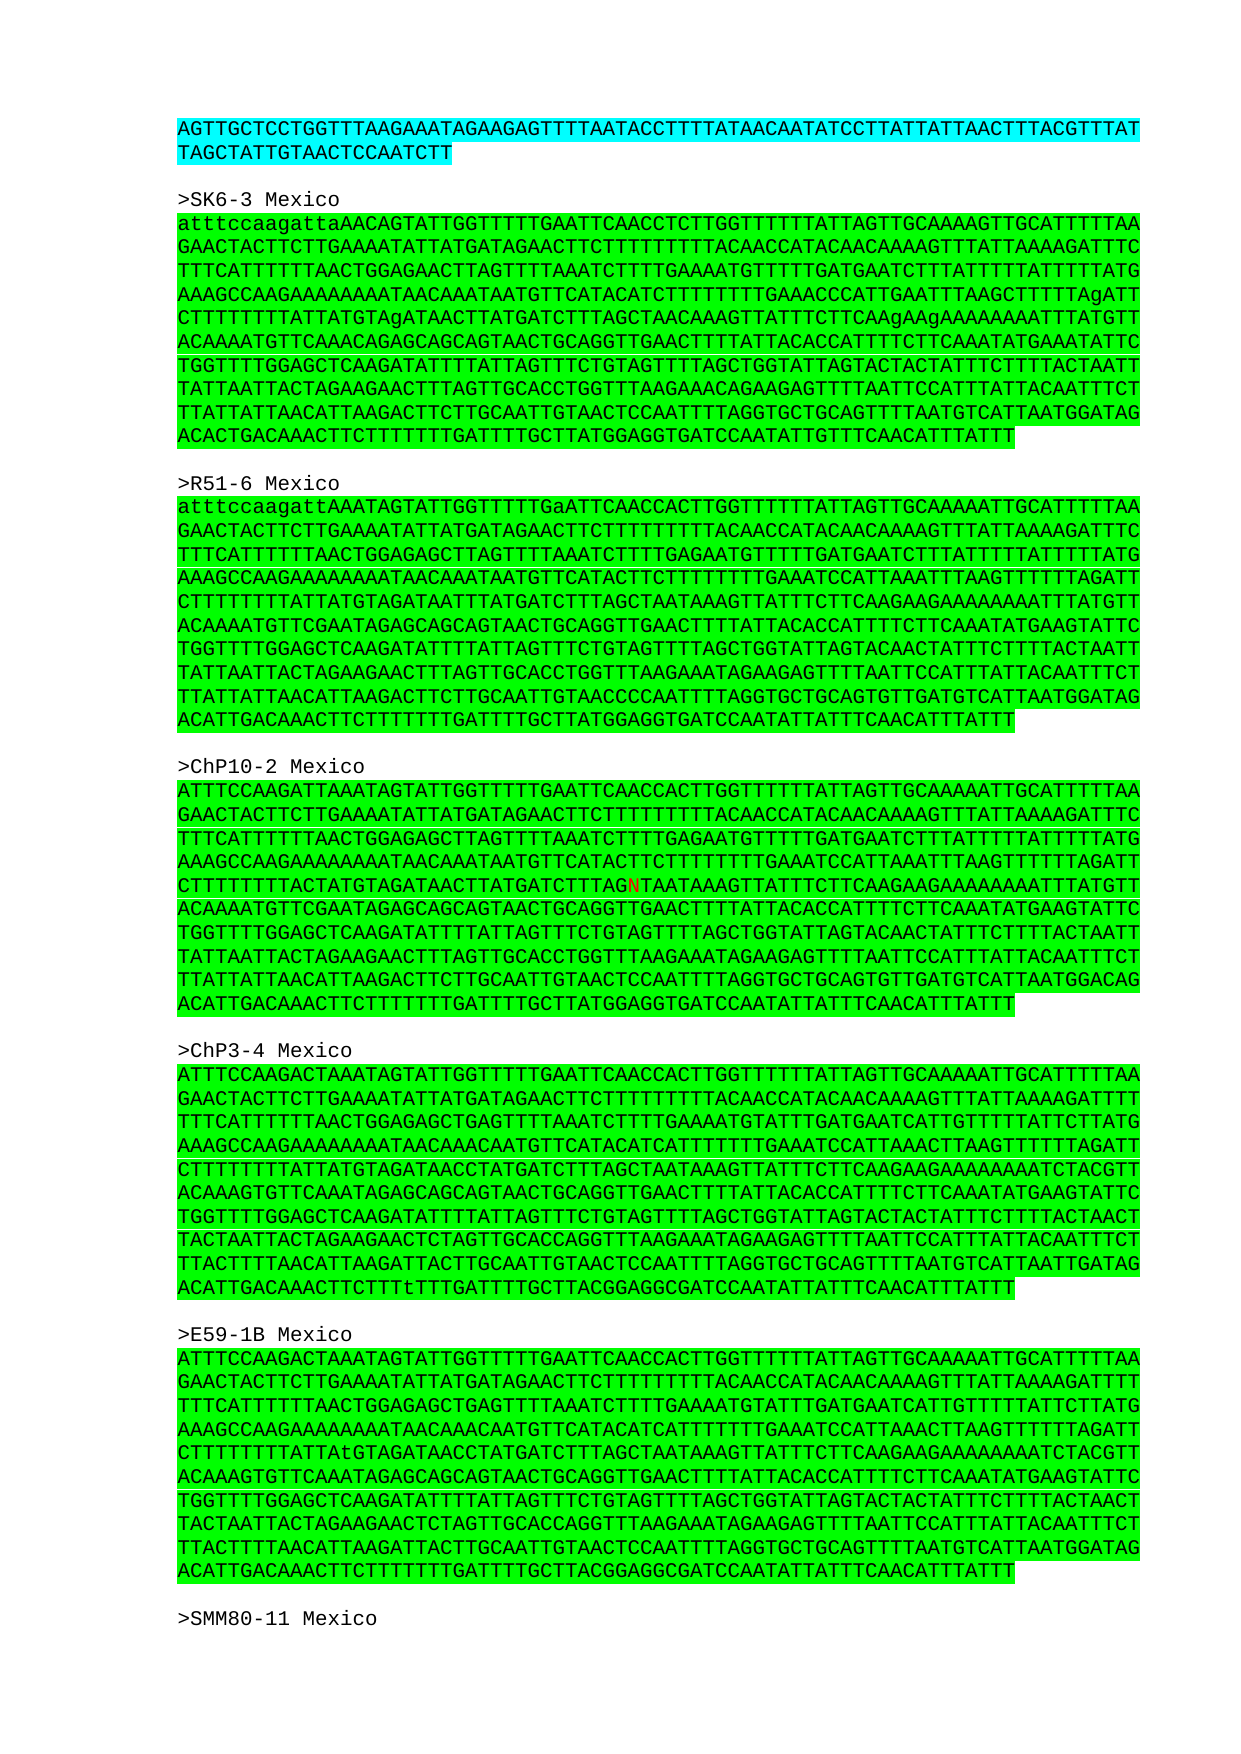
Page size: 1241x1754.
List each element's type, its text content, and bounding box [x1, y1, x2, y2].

text ATTTCCAAGACTAAATAGTATTGGTTTTTGAATTCAACCACTTGGTTTTTTATTAGTTGCAAAAATTGCATTTTTAAGAACTACTTCTTGAAAATATTATGATAGAACTTCTTTTTTTTTACAACCATACAACAAAAGTTTATTAAAAGATTTTTTTCATTTTTTAACTGGAGAGCTGAGTTTTAAATCTTTTGAAAATGTATTTGATGAATCATTGTTTTTATTCTTATGAAAGCCAAGAAAAAAAATAACAAACAATGTTCATACATCATTTTTTTGAAATCCATTAAACTTAAGTTTTTTAGATTCTTTTTTTTATTAtGTAGATAACCTATGATCTTTAGCTAATAAAGTTATTTCTTCAAGAAGAAAAAAAATCTACGTTACAAAGTGTTCAAATAGAGCAGCAGTAACTGCAGGTTGAACTTTTATTACACCATTTTCTTCAAATATGAAGTATTCTGGTTTTGGAGCTCAAGATATTTTATTAGTTTCTGTAGTTTTAGCTGGTATTAGTACTACTATTTCTTTTACTAACTTACTAATTACTAGAAGAACTCTAGTTGCACCAGGTTTAAGAAATAGAAGAGTTTTAATTCCATTTATTACAATTTCTTTACTTTTAACATTAAGATTACTTGCAATTGTAACTCCAATTTTAGGTGCTGCAGTTTTAATGTCATTAATGGATAGACATTGACAAACTTCTTTTTTTGATTTTGCTTACGGAGGCGATCCAATATTATTTCAACATTTATTT [177, 1348, 1152, 1584]
text >SK6-3 Mexico [177, 189, 1152, 213]
text >ChP3-4 Mexico [177, 1040, 1152, 1064]
text >SMM80-11 Mexico [177, 1608, 1152, 1631]
text ATTTCCAAGATTAAATAGTATTGGTTTTTGAATTCAACCACTTGGTTTTTTATTAGTTGCAAAAATTGCATTTTTAAGAACTACTTCTTGAAAATATTATGATAGAACTTCTTTTTTTTTACAACCATACAACAAAAGTTTATTAAAAGATTTCTTTCATTTTTTAACTGGAGAGCTTAGTTTTAAATCTTTTGAGAATGTTTTTGATGAATCTTTATTTTTATTTTTATGAAAGCCAAGAAAAAAAATAACAAATAATGTTCATACTTCTTTTTTTTGAAATCCATTAAATTTAAGTTTTTTAGATTCTTTTTTTTACTATGTAGATAACTTATGATCTTTAGNTAATAAAGTTATTTCTTCAAGAAGAAAAAAAATTTATGTTACAAAATGTTCGAATAGAGCAGCAGTAACTGCAGGTTGAACTTTTATTACACCATTTTCTTCAAATATGAAGTATTCTGGTTTTGGAGCTCAAGATATTTTATTAGTTTCTGTAGTTTTAGCTGGTATTAGTACAACTATTTCTTTTACTAATTTATTAATTACTAGAAGAACTTTAGTTGCACCTGGTTTAAGAAATAGAAGAGTTTTAATTCCATTTATTACAATTTCTTTATTATTAACATTAAGACTTCTTGCAATTGTAACTCCAATTTTAGGTGCTGCAGTGTTGATGTCATTAATGGACAGACATTGACAAACTTCTTTTTTTGATTTTGCTTATGGAGGTGATCCAATATTATTTCAACATTTATTT [177, 780, 1152, 1017]
text >E59-1B Mexico [177, 1324, 1152, 1348]
text >ChP10-2 Mexico [177, 757, 1152, 780]
text ATTTCCAAGACTAAATAGTATTGGTTTTTGAATTCAACCACTTGGTTTTTTATTAGTTGCAAAAATTGCATTTTTAAGAACTACTTCTTGAAAATATTATGATAGAACTTCTTTTTTTTTACAACCATACAACAAAAGTTTATTAAAAGATTTTTTTCATTTTTTAACTGGAGAGCTGAGTTTTAAATCTTTTGAAAATGTATTTGATGAATCATTGTTTTTATTCTTATGAAAGCCAAGAAAAAAAATAACAAACAATGTTCATACATCATTTTTTTGAAATCCATTAAACTTAAGTTTTTTAGATTCTTTTTTTTATTATGTAGATAACCTATGATCTTTAGCTAATAAAGTTATTTCTTCAAGAAGAAAAAAAATCTACGTTACAAAGTGTTCAAATAGAGCAGCAGTAACTGCAGGTTGAACTTTTATTACACCATTTTCTTCAAATATGAAGTATTCTGGTTTTGGAGCTCAAGATATTTTATTAGTTTCTGTAGTTTTAGCTGGTATTAGTACTACTATTTCTTTTACTAACTTACTAATTACTAGAAGAACTCTAGTTGCACCAGGTTTAAGAAATAGAAGAGTTTTAATTCCATTTATTACAATTTCTTTACTTTTAACATTAAGATTACTTGCAATTGTAACTCCAATTTTAGGTGCTGCAGTTTTAATGTCATTAATTGATAGACATTGACAAACTTCTTTtTTTGATTTTGCTTACGGAGGCGATCCAATATTATTTCAACATTTATTT [177, 1064, 1152, 1300]
text >R51-6 Mexico [177, 473, 1152, 496]
text atttccaagattaAACAGTATTGGTTTTTGAATTCAACCTCTTGGTTTTTTATTAGTTGCAAAAGTTGCATTTTTAAGAACTACTTCTTGAAAATATTATGATAGAACTTCTTTTTTTTTACAACCATACAACAAAAGTTTATTAAAAGATTTCTTTCATTTTTTAACTGGAGAACTTAGTTTTAAATCTTTTGAAAATGTTTTTGATGAATCTTTATTTTTATTTTTATGAAAGCCAAGAAAAAAAATAACAAATAATGTTCATACATCTTTTTTTTGAAACCCATTGAATTTAAGCTTTTTAgATTCTTTTTTTTATTATGTAgATAACTTATGATCTTTAGCTAACAAAGTTATTTCTTCAAgAAgAAAAAAAATTTATGTTACAAAATGTTCAAACAGAGCAGCAGTAACTGCAGGTTGAACTTTTATTACACCATTTTCTTCAAATATGAAATATTCTGGTTTTGGAGCTCAAGATATTTTATTAGTTTCTGTAGTTTTAGCTGGTATTAGTACTACTATTTCTTTTACTAATTTATTAATTACTAGAAGAACTTTAGTTGCACCTGGTTTAAGAAACAGAAGAGTTTTAATTCCATTTATTACAATTTCTTTATTATTAACATTAAGACTTCTTGCAATTGTAACTCCAATTTTAGGTGCTGCAGTTTTAATGTCATTAATGGATAGACACTGACAAACTTCTTTTTTTGATTTTGCTTATGGAGGTGATCCAATATTGTTTCAACATTTATTT [177, 213, 1152, 449]
text atttccaagattAAATAGTATTGGTTTTTGaATTCAACCACTTGGTTTTTTATTAGTTGCAAAAATTGCATTTTTAAGAACTACTTCTTGAAAATATTATGATAGAACTTCTTTTTTTTTACAACCATACAACAAAAGTTTATTAAAAGATTTCTTTCATTTTTTAACTGGAGAGCTTAGTTTTAAATCTTTTGAGAATGTTTTTGATGAATCTTTATTTTTATTTTTATGAAAGCCAAGAAAAAAAATAACAAATAATGTTCATACTTCTTTTTTTTGAAATCCATTAAATTTAAGTTTTTTAGATTCTTTTTTTTATTATGTAGATAATTTATGATCTTTAGCTAATAAAGTTATTTCTTCAAGAAGAAAAAAAATTTATGTTACAAAATGTTCGAATAGAGCAGCAGTAACTGCAGGTTGAACTTTTATTACACCATTTTCTTCAAATATGAAGTATTCTGGTTTTGGAGCTCAAGATATTTTATTAGTTTCTGTAGTTTTAGCTGGTATTAGTACAACTATTTCTTTTACTAATTTATTAATTACTAGAAGAACTTTAGTTGCACCTGGTTTAAGAAATAGAAGAGTTTTAATTCCATTTATTACAATTTCTTTATTATTAACATTAAGACTTCTTGCAATTGTAACCCCAATTTTAGGTGCTGCAGTGTTGATGTCATTAATGGATAGACATTGACAAACTTCTTTTTTTGATTTTGCTTATGGAGGTGATCCAATATTATTTCAACATTTATTT [177, 496, 1152, 733]
